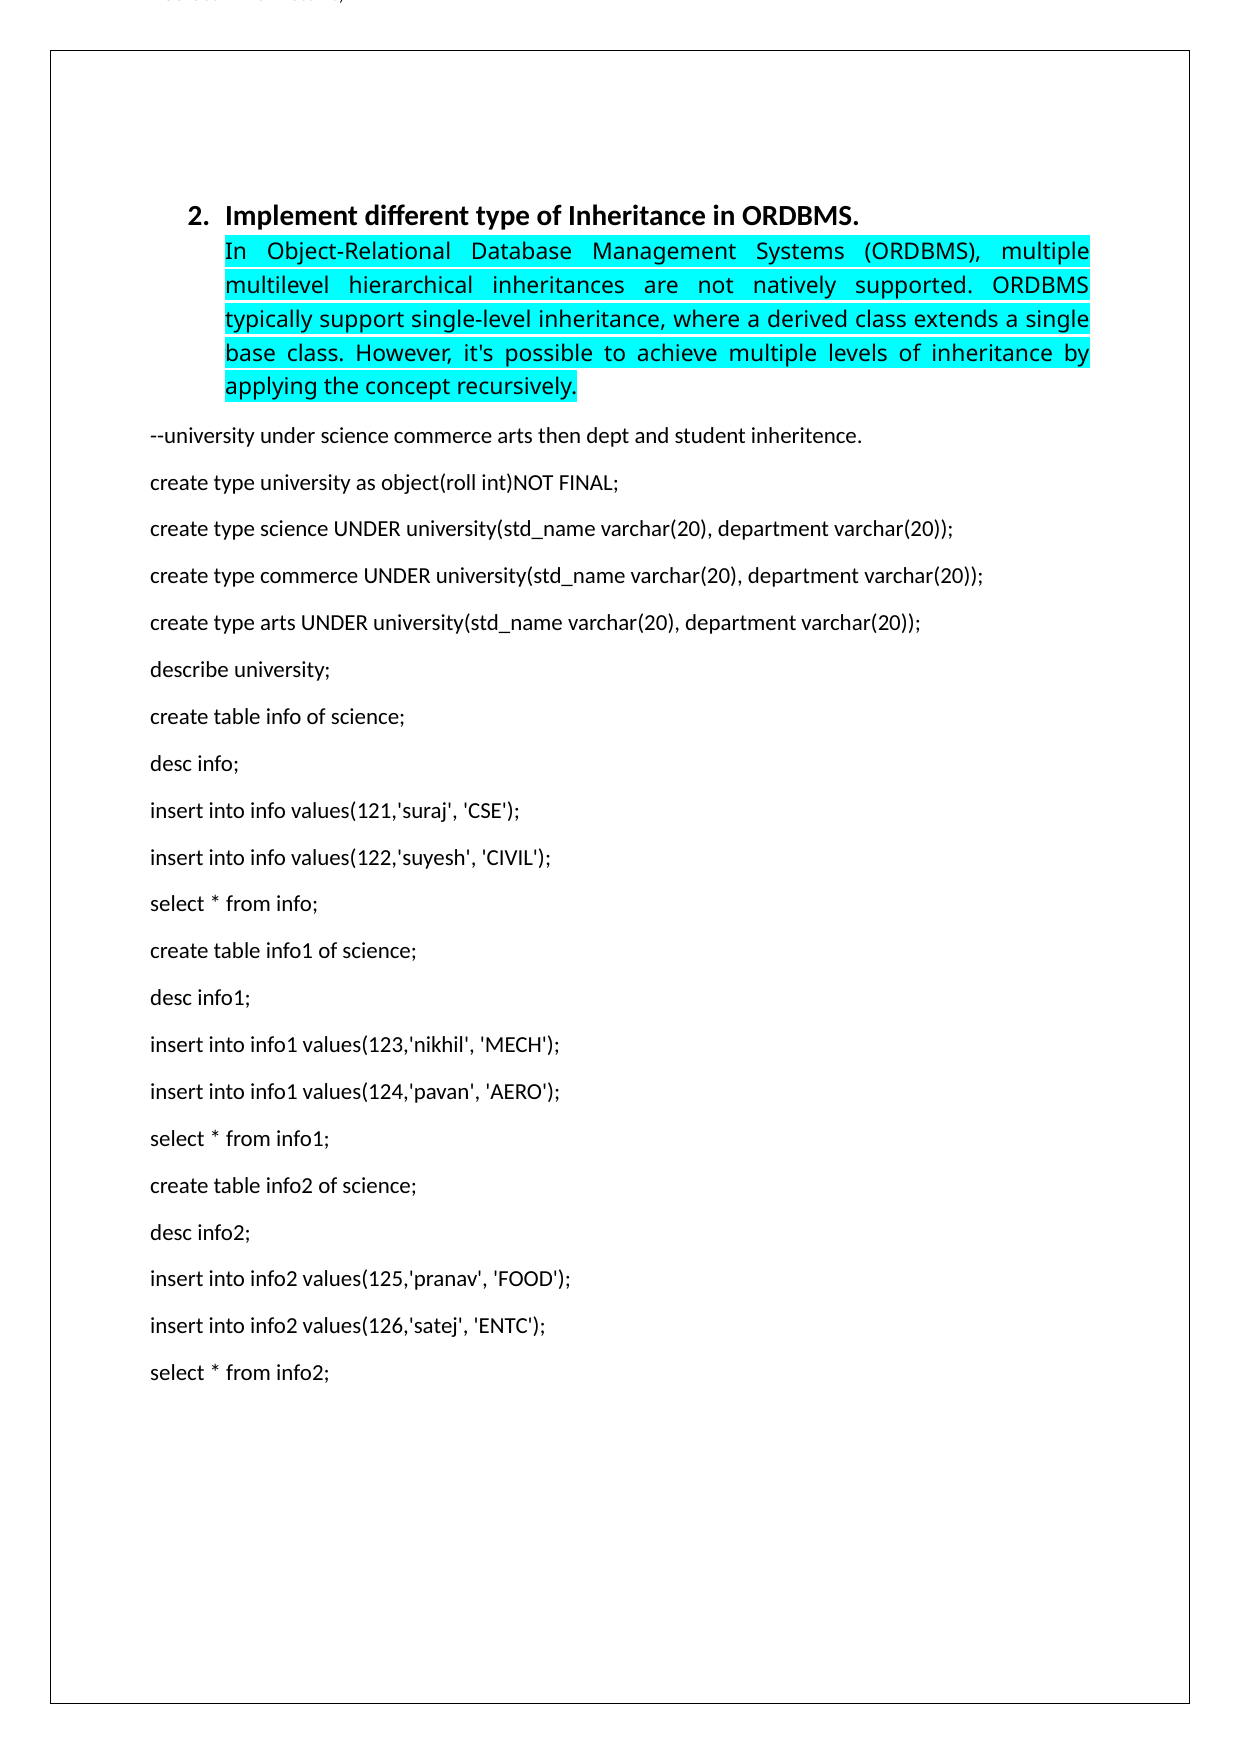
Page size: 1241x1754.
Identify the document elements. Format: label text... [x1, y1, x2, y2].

text create type commerce UNDER university(std_name varchar(20), department varchar(20)); [150, 561, 1090, 589]
list In Object-Relational Database Management Systems (ORDBMS), multiple multilevel hierarchical inheritances are not natively supported. ORDBMS typically support single-level inheritance, where a derived class extends a single base class. However, it's possible to achieve multiple levels of inheritance by applying the concept recursively. [225, 368, 1090, 402]
list Implement different type of Inheritance in ORDBMS. [187, 197, 1090, 232]
text desc info1; [150, 983, 1090, 1011]
text insert into info2 values(126,'satej', 'ENTC'); [150, 1311, 1090, 1339]
text create type science UNDER university(std_name varchar(20), department varchar(20)); [150, 514, 1090, 542]
text insert into info1 values(124,'pavan', 'AERO'); [150, 1077, 1090, 1105]
text desc info2; [150, 1218, 1090, 1246]
text select * from info; [150, 889, 1090, 917]
text create table info1 of science; [150, 936, 1090, 964]
text insert into info values(122,'suyesh', 'CIVIL'); [150, 843, 1090, 871]
text create table info of science; [150, 702, 1090, 730]
text create type university as object(roll int)NOT FINAL; [150, 468, 1090, 496]
text select * from info2; [150, 1358, 1090, 1386]
text --university under science commerce arts then dept and student inheritence. [150, 421, 1090, 449]
text select * from info1; [150, 1124, 1090, 1152]
text create table info2 of science; [150, 1171, 1090, 1199]
text create type arts UNDER university(std_name varchar(20), department varchar(20)); [150, 608, 1090, 636]
text describe university; [150, 655, 1090, 683]
text insert into info2 values(125,'pranav', 'FOOD'); [150, 1264, 1090, 1292]
text insert into info values(121,'suraj', 'CSE'); [150, 796, 1090, 824]
text insert into info1 values(123,'nikhil', 'MECH'); [150, 1030, 1090, 1058]
text desc info; [150, 749, 1090, 777]
